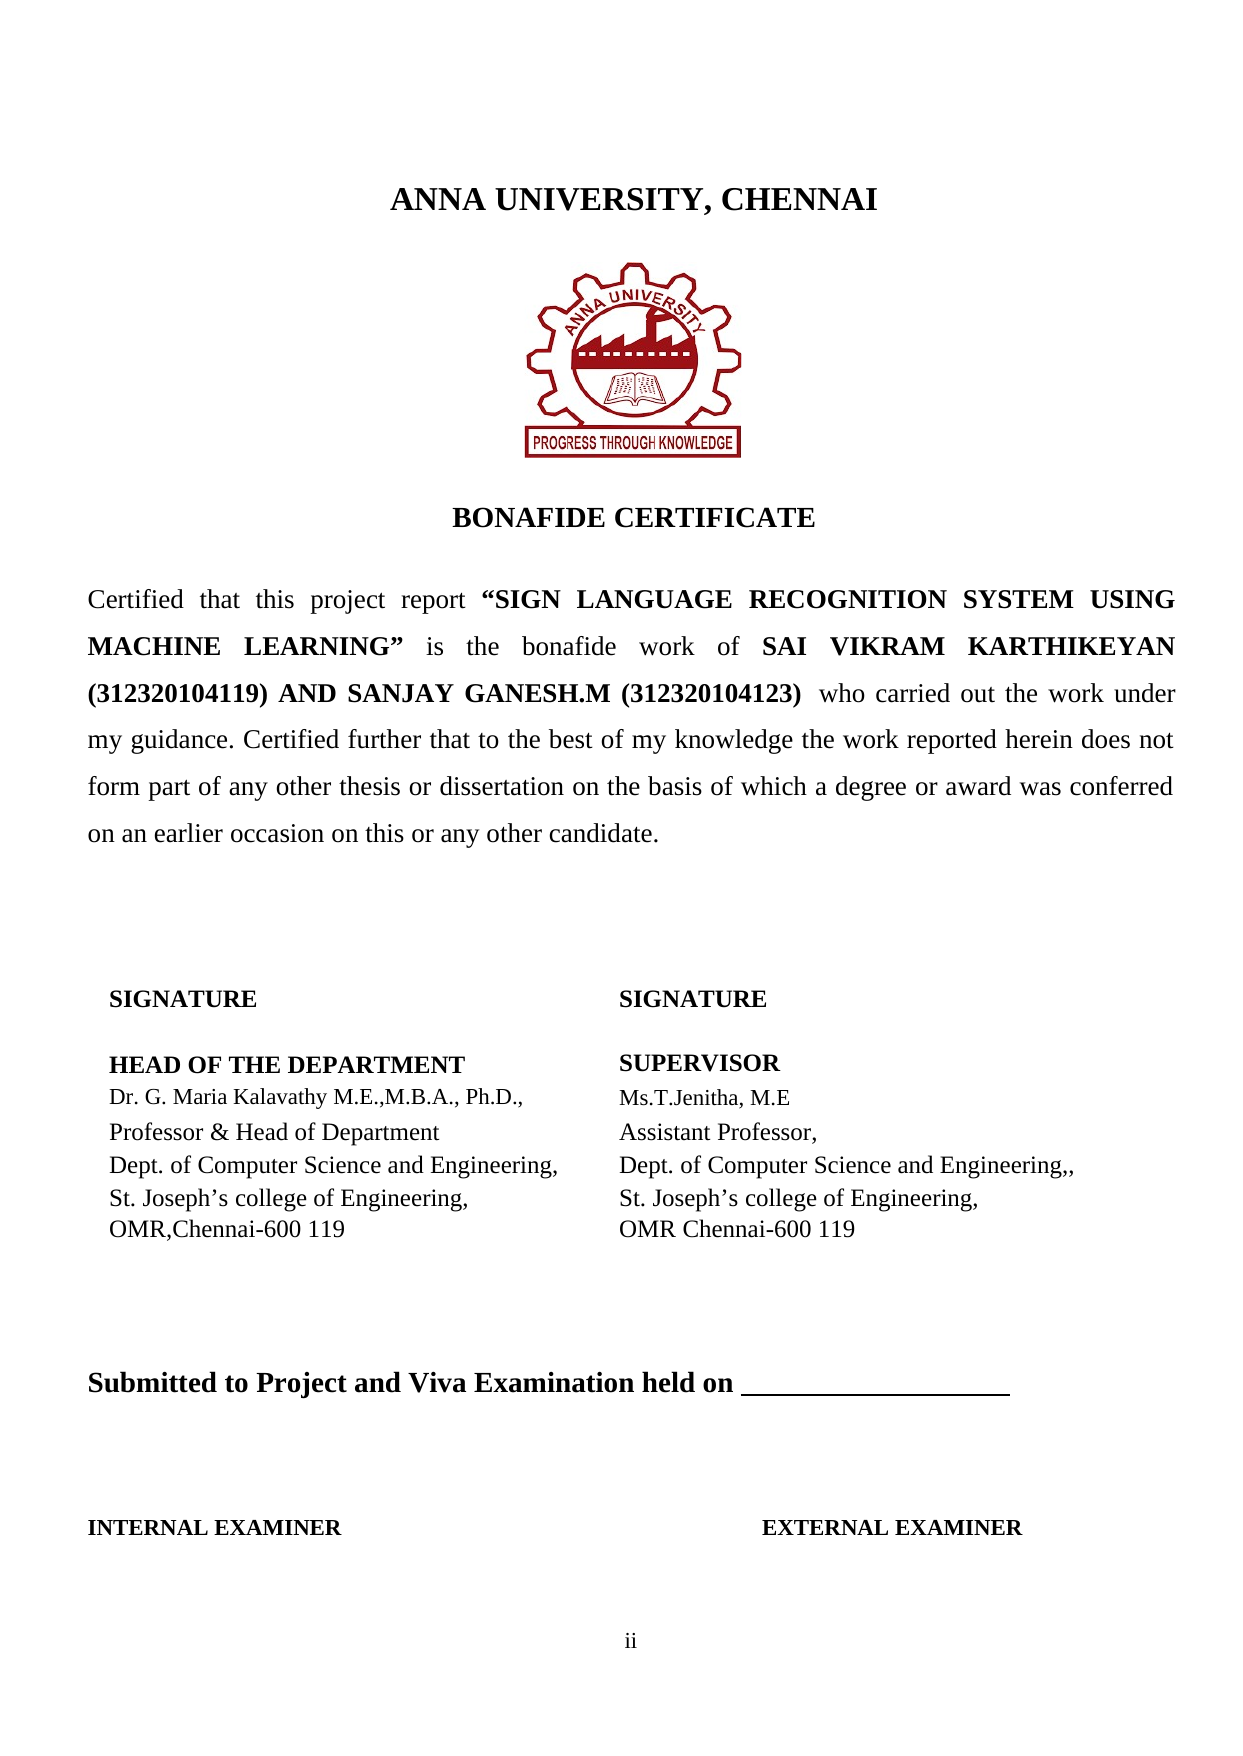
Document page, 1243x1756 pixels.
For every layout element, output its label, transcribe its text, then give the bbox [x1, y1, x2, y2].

table_cell St. Joseph’s college of Engineering, [589, 1181, 1095, 1214]
table_cell OMR Chennai-600 119 [589, 1214, 1095, 1244]
subtitle BONAFIDE CERTIFICATE [248, 500, 1020, 534]
text INTERNAL EXAMINER EXTERNAL EXAMINER [87, 1514, 1186, 1541]
text Certified that this project report “SIGN LANGUAGE RECOGNITION SYSTEM USING MACHINE LEARNING” is the bonafide work of SAI VIKRAM KARTHIKEYAN (312320104119) AND SANJAY GANESH.M (312320104123) who carried out the work under my guidance. Certified further that to the best of my knowledge the work reported herein does not form part of any other thesis or dissertation on the basis of which a degree or award was conferred on an earlier occasion on this or any other candidate. [87, 584, 1176, 848]
table_cell HEAD OF THE DEPARTMENT [88, 1031, 588, 1082]
table_cell Dr. G. Maria Kalavathy M.E.,M.B.A., Ph.D., [88, 1082, 588, 1115]
table_header SIGNATURE [88, 986, 588, 1031]
picture [524, 262, 742, 458]
table_cell St. Joseph’s college of Engineering, [88, 1181, 588, 1214]
table_cell OMR,Chennai-600 119 [88, 1214, 588, 1244]
table_cell Ms.T.Jenitha, M.E [589, 1082, 1095, 1115]
subtitle Submitted to Project and Viva Examination held on [87, 1365, 1186, 1399]
table_cell SUPERVISOR [589, 1031, 1095, 1082]
table_header SIGNATURE [589, 986, 1095, 1031]
table_cell Dept. of Computer Science and Engineering, [88, 1148, 588, 1181]
table_cell Professor & Head of Department [88, 1115, 588, 1148]
table_cell Assistant Professor, [589, 1115, 1095, 1148]
table_cell Dept. of Computer Science and Engineering,, [589, 1148, 1095, 1181]
text ANNA UNIVERSITY, CHENNAI [248, 179, 1019, 218]
